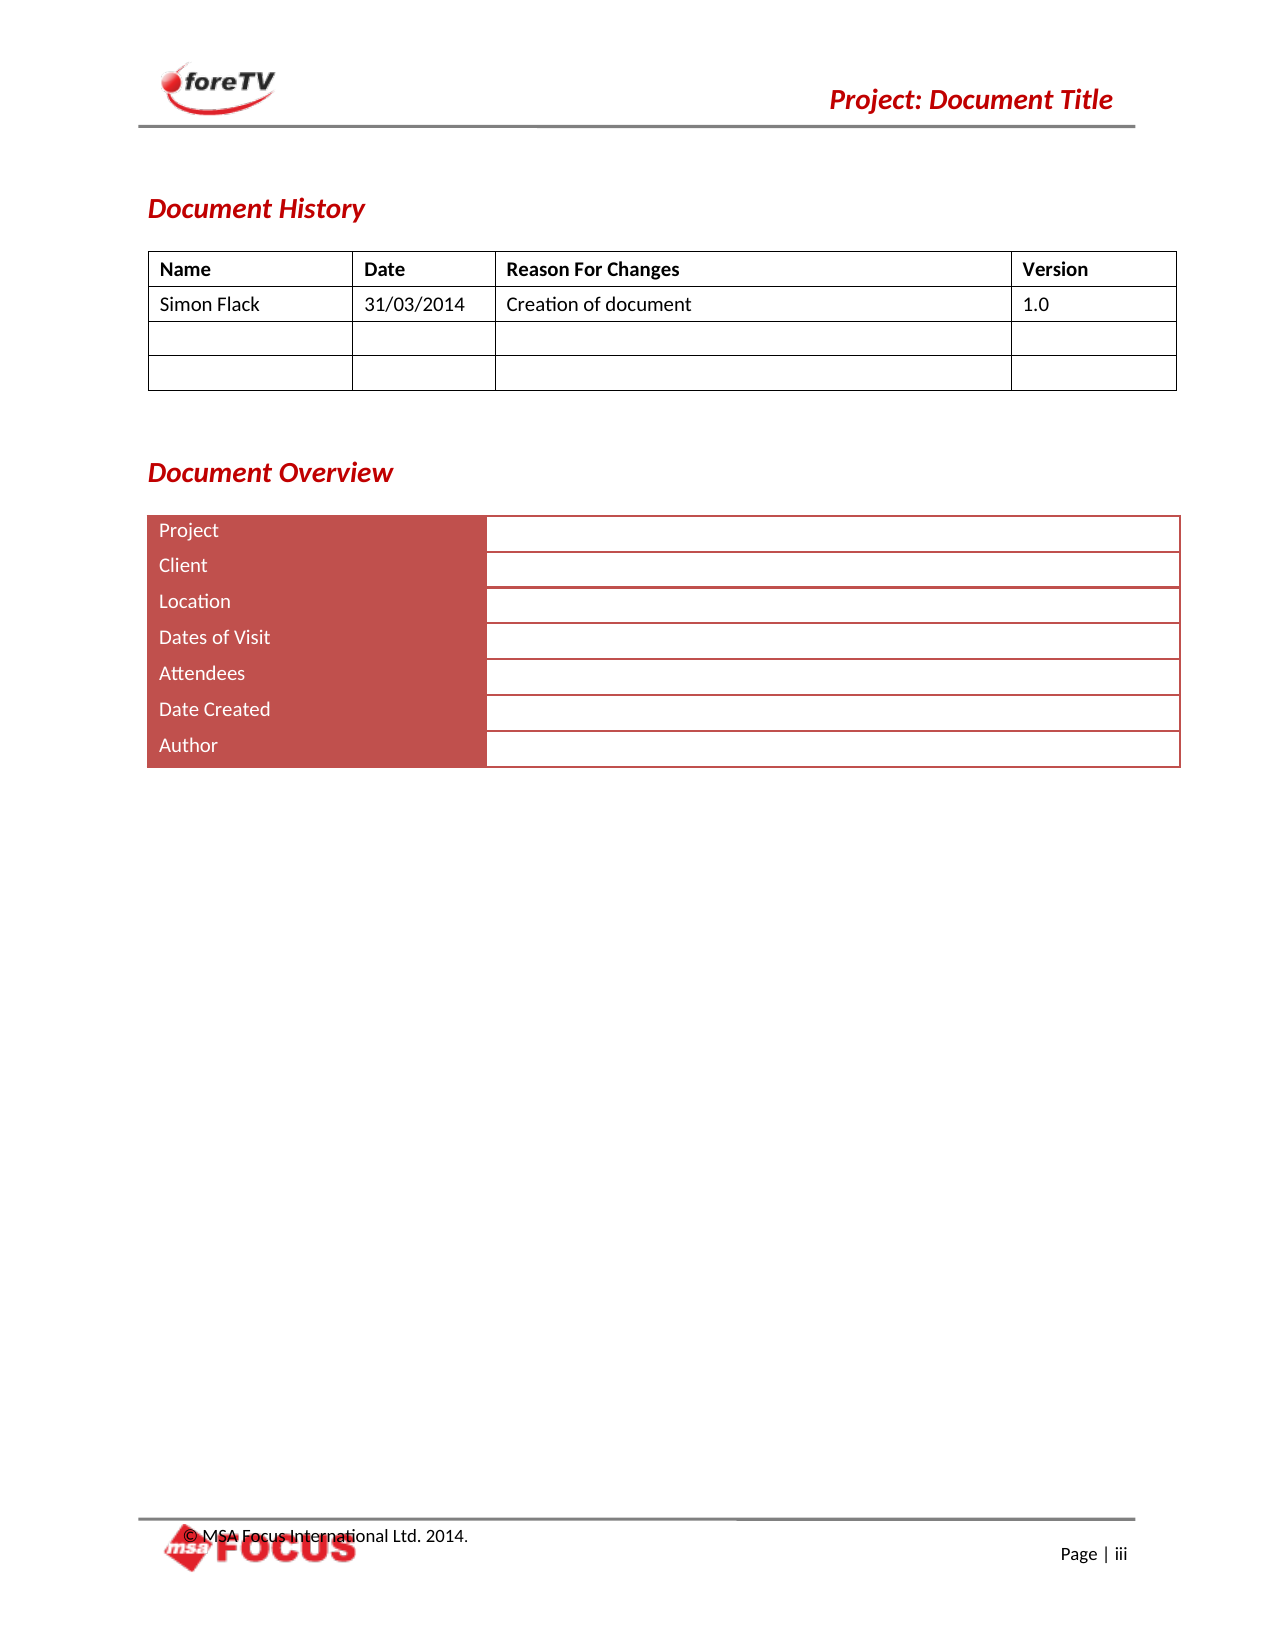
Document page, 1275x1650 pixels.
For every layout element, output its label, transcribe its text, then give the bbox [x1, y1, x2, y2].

table_cell [496, 322, 1011, 355]
table_header Project [149, 517, 485, 551]
table_header [487, 517, 1179, 551]
picture [162, 1524, 358, 1574]
table_cell [353, 356, 495, 390]
table_cell [353, 322, 495, 355]
table_header Version [1012, 252, 1176, 286]
table_header Name [149, 252, 352, 286]
table_cell Author [149, 732, 485, 766]
table_cell Attendees [149, 660, 485, 694]
table_cell [487, 696, 1179, 730]
table_header Date [353, 252, 495, 286]
table_cell Client [149, 553, 485, 586]
table_cell Simon Flack [149, 287, 352, 321]
table_cell 1.0 [1012, 287, 1176, 321]
table_cell Creation of document [496, 287, 1011, 321]
table_cell [1012, 322, 1176, 355]
table_cell [487, 624, 1179, 658]
table_cell [487, 732, 1179, 766]
table_cell [487, 589, 1179, 622]
table_cell Dates of Visit [149, 624, 485, 658]
table_cell [149, 356, 352, 390]
table_cell Date Created [149, 696, 485, 730]
subtitle Document History [148, 190, 1127, 226]
table_cell 31/03/2014 [353, 287, 495, 321]
table_cell Location [149, 589, 485, 622]
table_cell [1012, 356, 1176, 390]
picture [158, 58, 277, 118]
subtitle Document Overview [148, 454, 1127, 490]
table_cell [487, 660, 1179, 694]
table_header Reason For Changes [496, 252, 1011, 286]
table_cell [149, 322, 352, 355]
table_cell [496, 356, 1011, 390]
table_cell [487, 553, 1179, 586]
